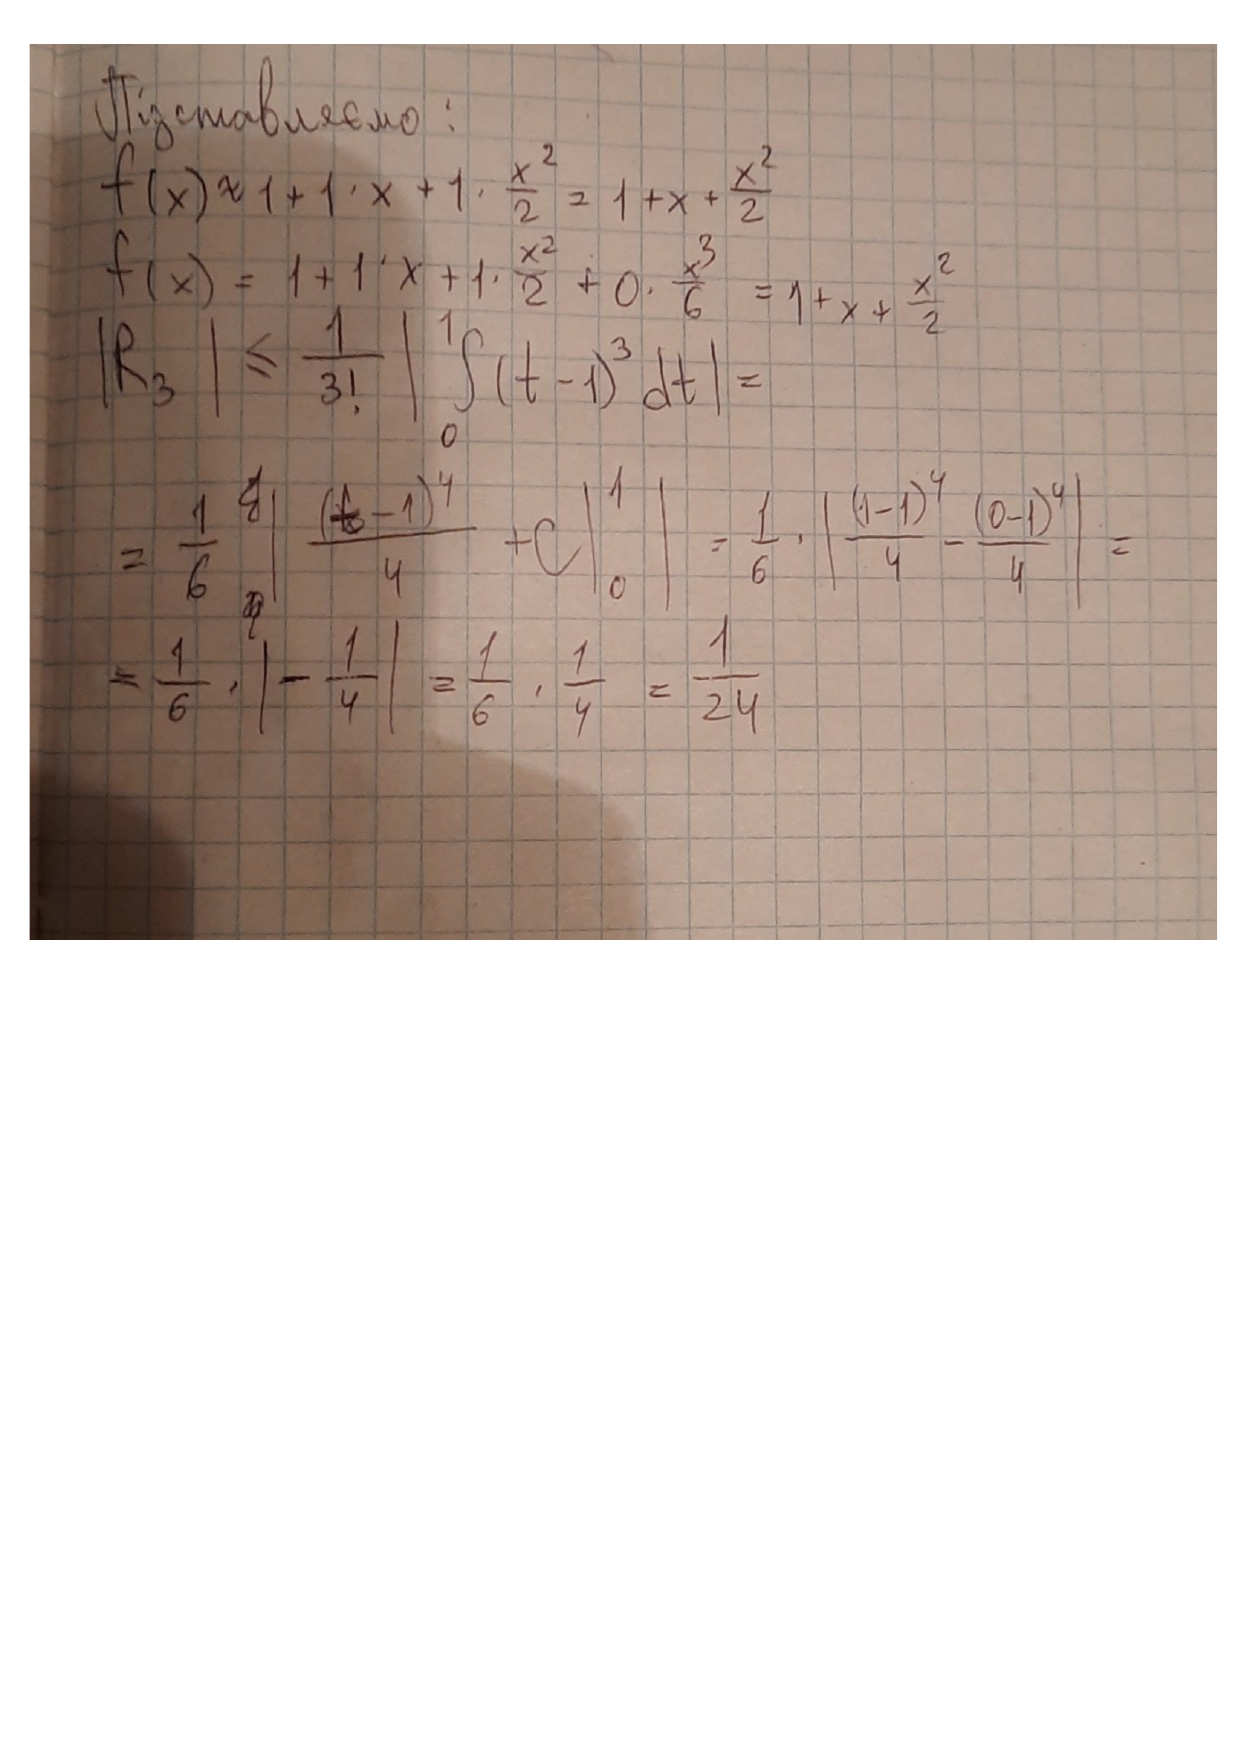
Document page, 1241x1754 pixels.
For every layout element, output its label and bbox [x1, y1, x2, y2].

picture [29, 44, 1218, 940]
